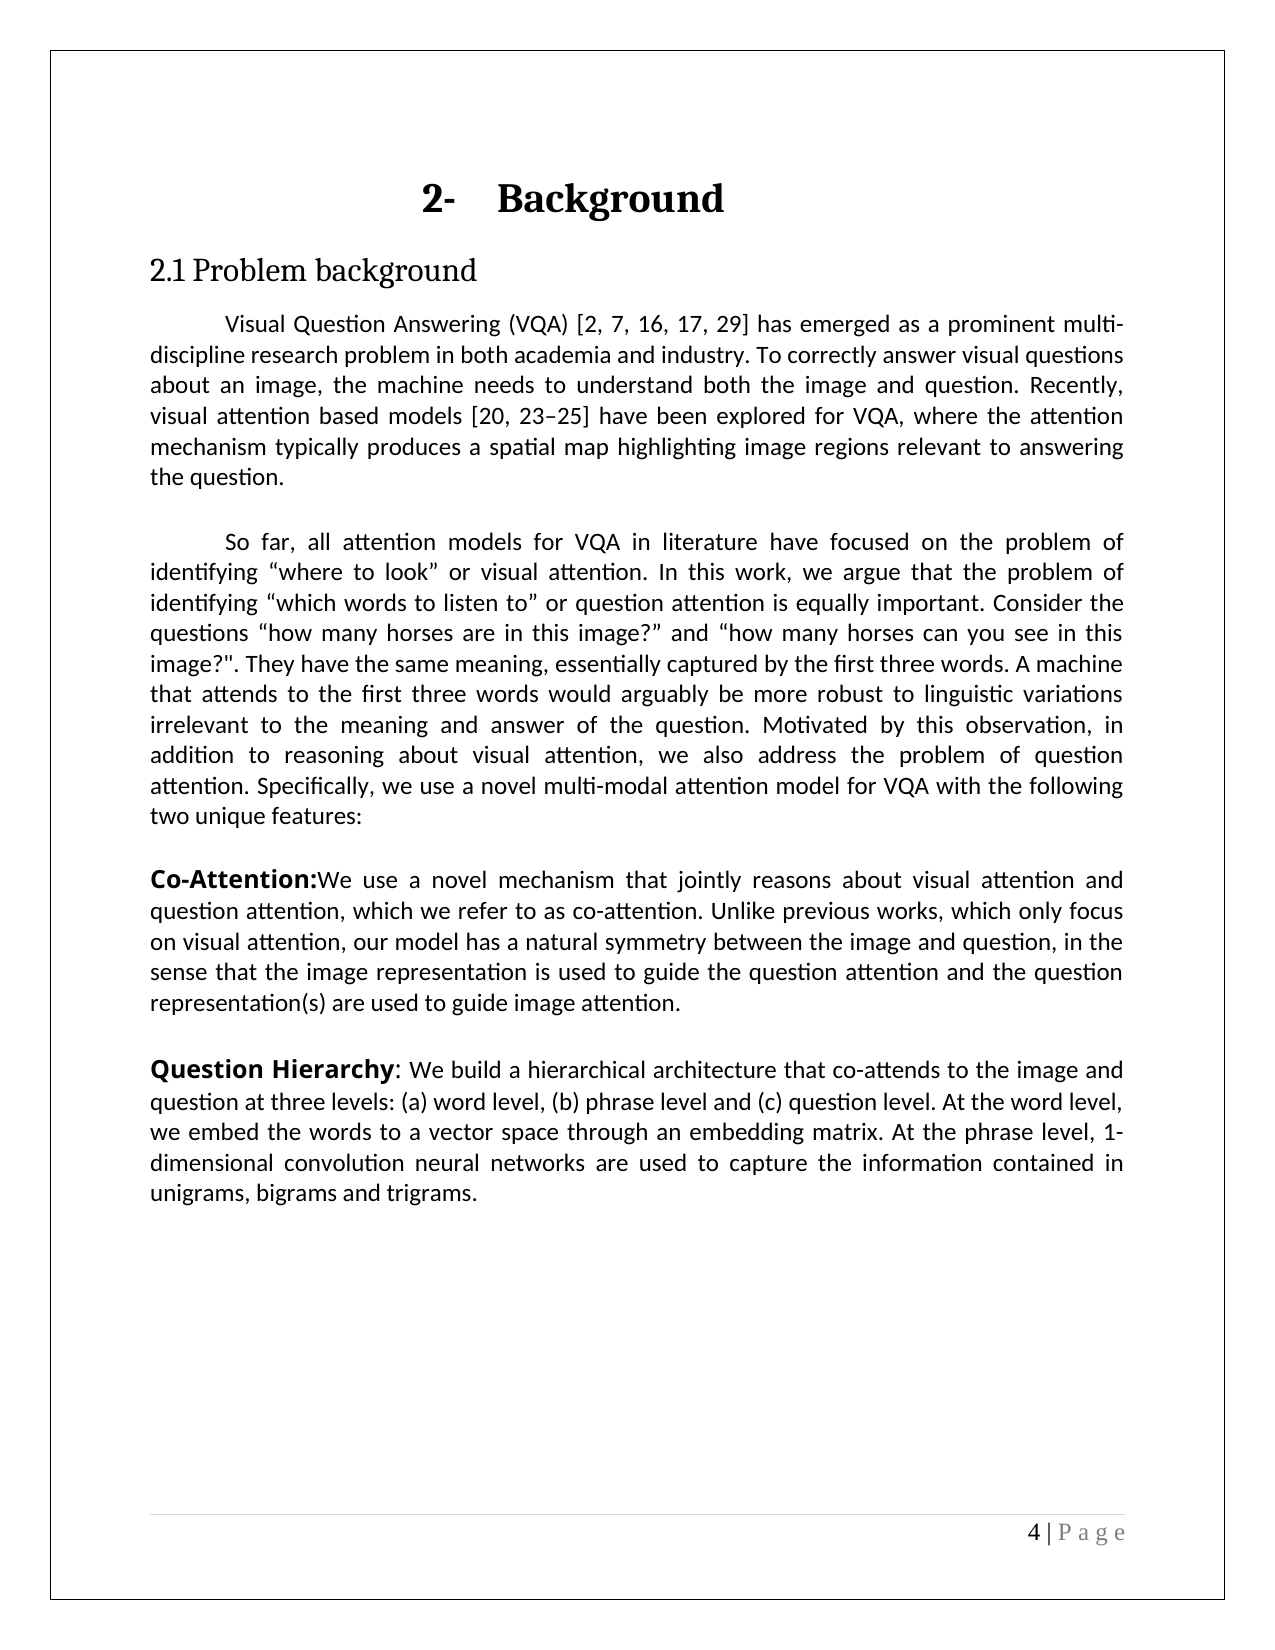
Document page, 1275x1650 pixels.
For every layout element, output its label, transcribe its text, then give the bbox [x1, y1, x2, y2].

subtitle Background [422, 175, 1125, 223]
text Visual Question Answering (VQA) [2, 7, 16, 17, 29] has emerged as a prominent multi-discipline research problem in both academia and industry. To correctly answer visual questions about an image, the machine needs to understand both the image and question. Recently, visual attention based models [20, 23–25] have been explored for VQA, where the attention mechanism typically produces a spatial map highlighting image regions relevant to answering the question. [150, 308, 1125, 492]
text Question Hierarchy: We build a hierarchical architecture that co-attends to the image and question at three levels: (a) word level, (b) phrase level and (c) question level. At the word level, we embed the words to a vector space through an embedding matrix. At the phrase level, 1-dimensional convolution neural networks are used to capture the information contained in unigrams, bigrams and trigrams. [150, 1052, 1125, 1208]
text So far, all attention models for VQA in literature have focused on the problem of identifying “where to look” or visual attention. In this work, we argue that the problem of identifying “which words to listen to” or question attention is equally important. Consider the questions “how many horses are in this image?” and “how many horses can you see in this image?". They have the same meaning, essentially captured by the first three words. A machine that attends to the first three words would arguably be more robust to linguistic variations irrelevant to the meaning and answer of the question. Motivated by this observation, in addition to reasoning about visual attention, we also address the problem of question attention. Specifically, we use a novel multi-modal attention model for VQA with the following two unique features: [150, 526, 1125, 831]
subtitle 2.1 Problem background [150, 251, 1125, 289]
text Co-Attention:We use a novel mechanism that jointly reasons about visual attention and question attention, which we refer to as co-attention. Unlike previous works, which only focus on visual attention, our model has a natural symmetry between the image and question, in the sense that the image representation is used to guide the question attention and the question representation(s) are used to guide image attention. [150, 861, 1125, 1018]
